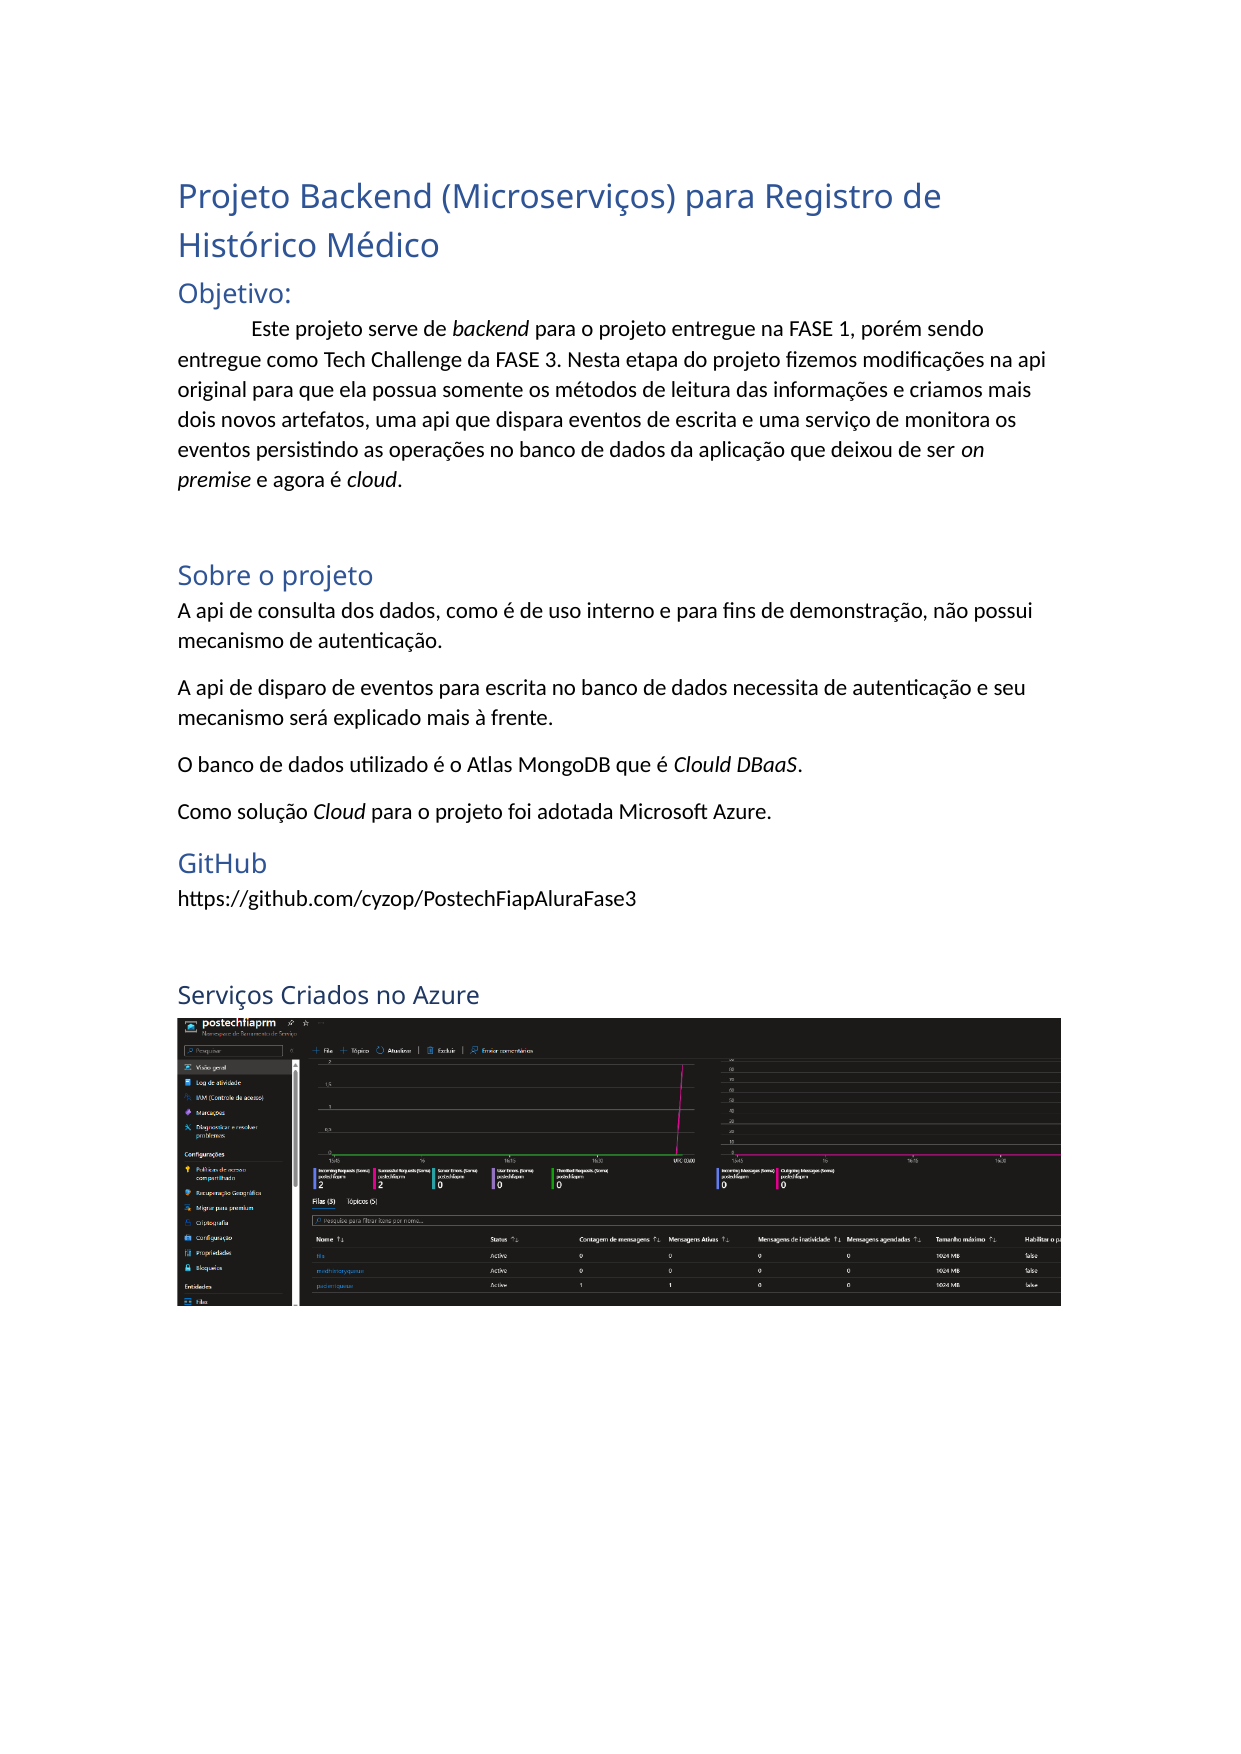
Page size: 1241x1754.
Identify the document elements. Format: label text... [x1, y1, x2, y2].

text Este projeto serve de backend para o projeto entregue na FASE 1, porém sendo entregue como Tech Challenge da FASE 3. Nesta etapa do projeto fizemos modificações na api original para que ela possua somente os métodos de leitura das informações e criamos mais dois novos artefatos, uma api que dispara eventos de escrita e uma serviço de monitora os eventos persistindo as operações no banco de dados da aplicação que deixou de ser on premise e agora é cloud. [177, 314, 1063, 493]
subtitle Sobre o projeto [177, 556, 1063, 593]
picture [177, 1018, 1061, 1306]
subtitle Objetivo: [177, 275, 1063, 312]
subtitle GitHub [177, 844, 1063, 881]
text https://github.com/cyzop/PostechFiapAluraFase3 [177, 884, 1063, 912]
subtitle Serviços Criados no Azure [177, 978, 1063, 1012]
subtitle Projeto Backend (Microserviços) para Registro de Histórico Médico [177, 173, 1063, 267]
text Como solução Cloud para o projeto foi adotada Microsoft Azure. [177, 797, 1063, 825]
text A api de consulta dos dados, como é de uso interno e para fins de demonstração, não possui mecanismo de autenticação. [177, 596, 1063, 654]
text O banco de dados utilizado é o Atlas MongoDB que é Clould DBaaS. [177, 750, 1063, 778]
text A api de disparo de eventos para escrita no banco de dados necessita de autenticação e seu mecanismo será explicado mais à frente. [177, 673, 1063, 731]
